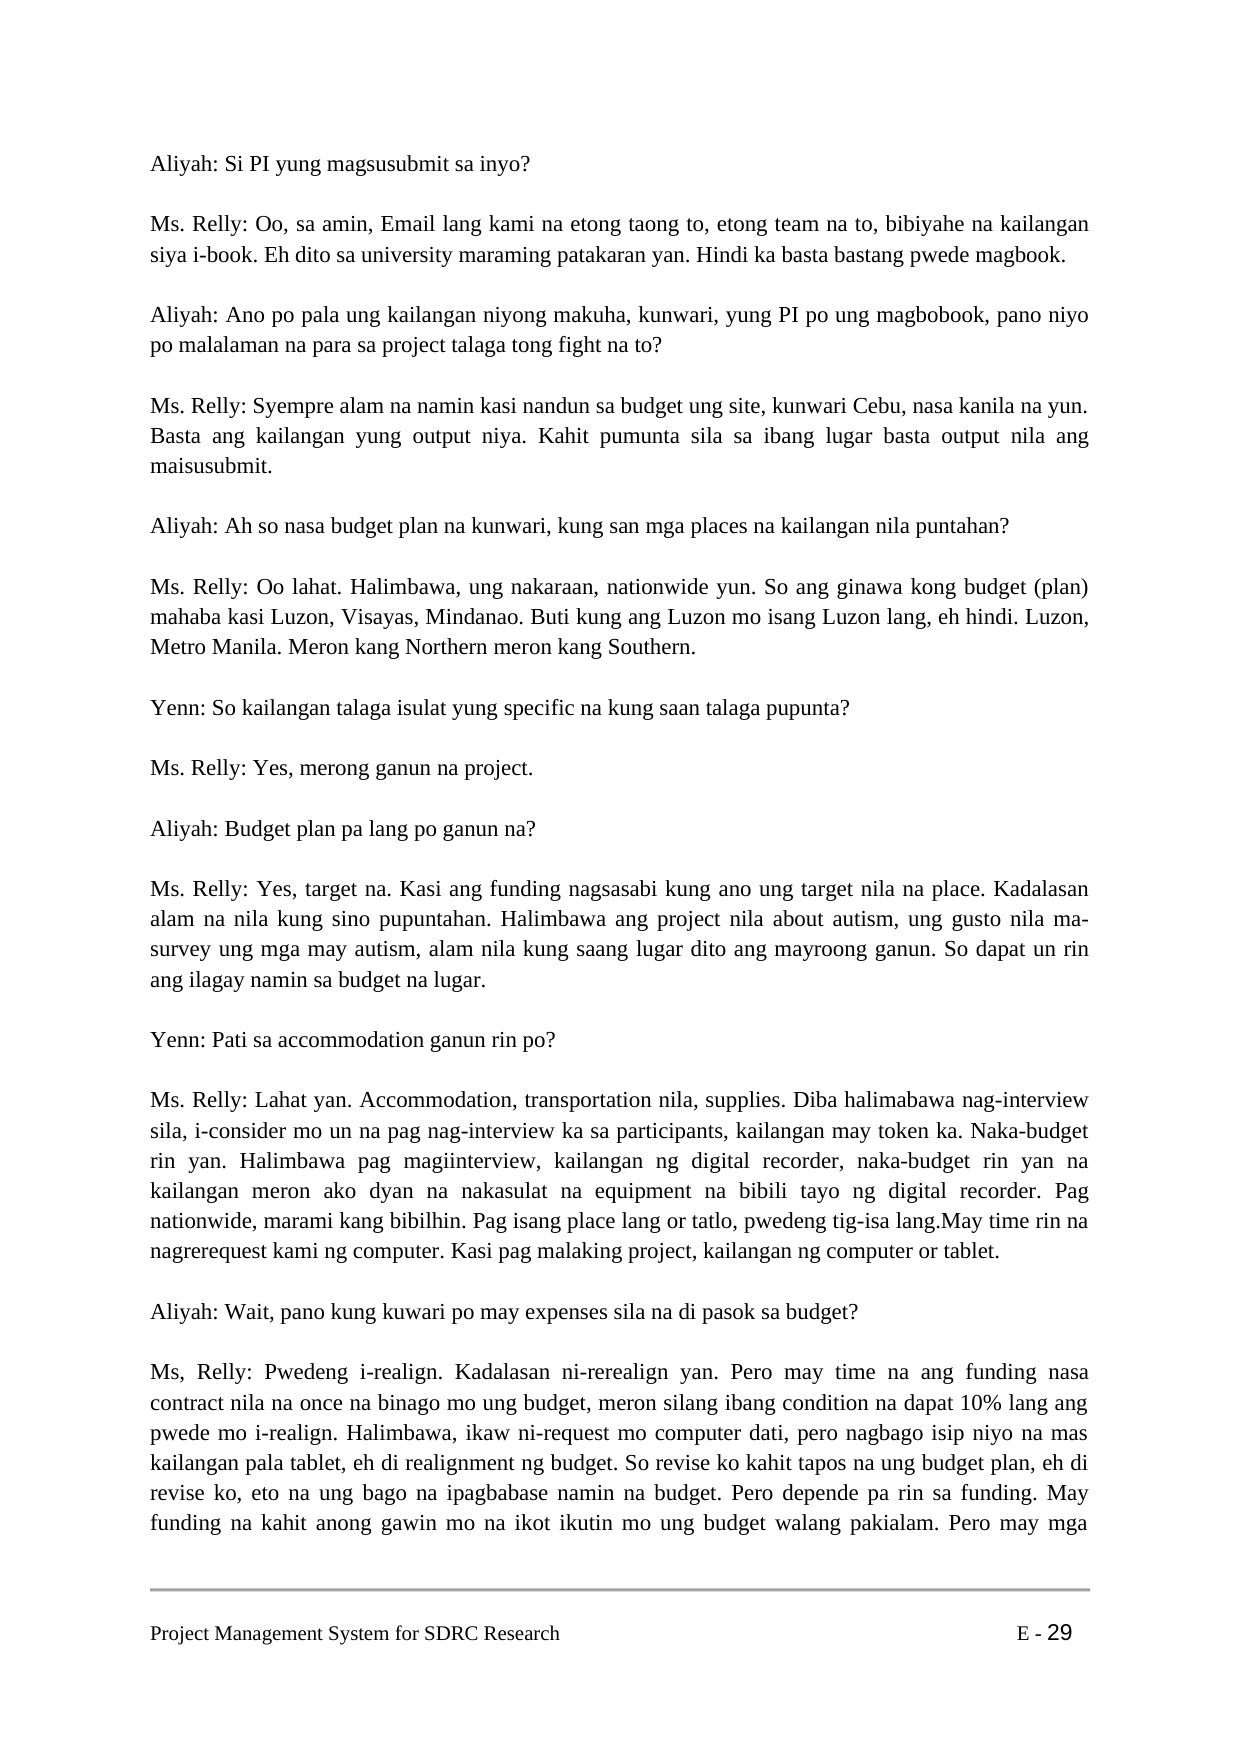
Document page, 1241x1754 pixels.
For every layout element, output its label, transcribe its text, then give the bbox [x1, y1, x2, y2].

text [150, 1358, 1090, 1536]
text Ms. Relly: Oo lahat. Halimbawa, ung nakaraan, nationwide yun. So ang ginawa kong budget (plan) mahaba kasi Luzon, Visayas, Mindanao. Buti kung ang Luzon mo isang Luzon lang, eh hindi. Luzon, Metro Manila. Meron kang Northern meron kang Southern. [150, 573, 1090, 660]
text Aliyah: Ano po pala ung kailangan niyong makuha, kunwari, yung PI po ung magbobook, pano niyo po malalaman na para sa project talaga tong fight na to? [150, 301, 1090, 358]
text Ms. Relly: Yes, merong ganun na project. [150, 754, 1090, 781]
text Yenn: Pati sa accommodation ganun rin po? [150, 1026, 1090, 1052]
text Aliyah: Si PI yung magsusubmit sa inyo? [150, 150, 1090, 176]
text Ms. Relly: Oo, sa amin, Email lang kami na etong taong to, etong team na to, bibiyahe na kailangan siya i-book. Eh dito sa university maraming patakaran yan. Hindi ka basta bastang pwede magbook. [150, 210, 1090, 267]
text Ms. Relly: Yes, target na. Kasi ang funding nagsasabi kung ano ung target nila na place. Kadalasan alam na nila kung sino pupuntahan. Halimbawa ang project nila about autism, ung gusto nila ma-survey ung mga may autism, alam nila kung saang lugar dito ang mayroong ganun. So dapat un rin ang ilagay namin sa budget na lugar. [150, 875, 1090, 992]
text Yenn: So kailangan talaga isulat yung specific na kung saan talaga pupunta? [150, 694, 1090, 720]
text Ms. Relly: Lahat yan. Accommodation, transportation nila, supplies. Diba halimabawa nag-interview sila, i-consider mo un na pag nag-interview ka sa participants, kailangan may token ka. Naka-budget rin yan. Halimbawa pag magiinterview, kailangan ng digital recorder, naka-budget rin yan na kailangan meron ako dyan na nakasulat na equipment na bibili tayo ng digital recorder. Pag nationwide, marami kang bibilhin. Pag isang place lang or tatlo, pwedeng tig-isa lang.May time rin na nagrerequest kami ng computer. Kasi pag malaking project, kailangan ng computer or tablet. [150, 1086, 1090, 1264]
text Ms. Relly: Syempre alam na namin kasi nandun sa budget ung site, kunwari Cebu, nasa kanila na yun. Basta ang kailangan yung output niya. Kahit pumunta sila sa ibang lugar basta output nila ang maisusubmit. [150, 392, 1090, 478]
text Aliyah: Ah so nasa budget plan na kunwari, kung san mga places na kailangan nila puntahan? [150, 512, 1090, 539]
text Aliyah: Budget plan pa lang po ganun na? [150, 814, 1090, 841]
text Aliyah: Wait, pano kung kuwari po may expenses sila na di pasok sa budget? [150, 1298, 1090, 1324]
